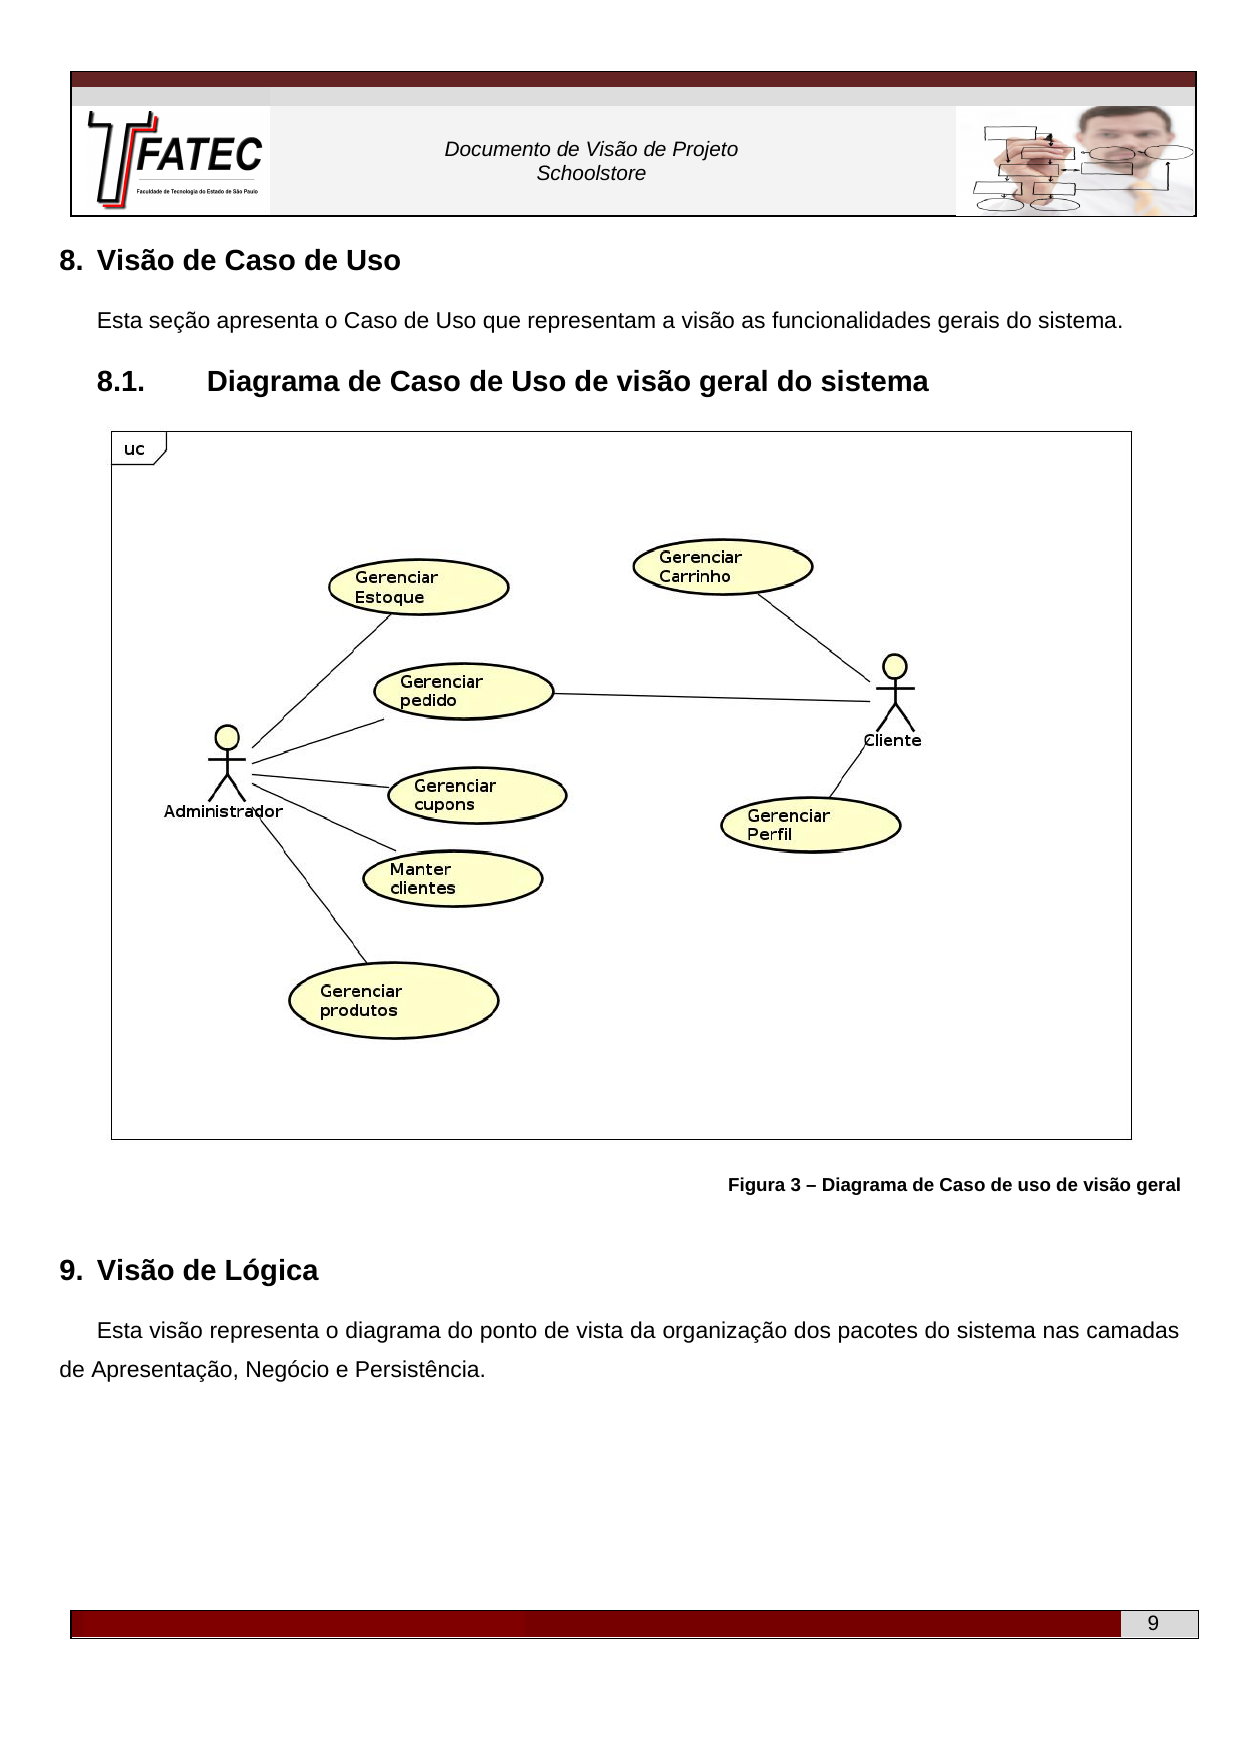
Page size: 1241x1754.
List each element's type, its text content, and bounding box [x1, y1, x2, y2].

text Esta seção apresenta o Caso de Uso que representam a visão as funcionalidades gerais do sistema. [59, 307, 1181, 334]
text Visão de Lógica [59, 1253, 1181, 1286]
text Diagrama de Caso de Uso de visão geral do sistema [97, 363, 1181, 397]
picture [98, 418, 1143, 1153]
text Figura 3 – Diagrama de Caso de uso de visão geral [59, 1174, 1181, 1196]
picture [82, 110, 270, 213]
picture [956, 106, 1194, 216]
text Esta visão representa o diagrama do ponto de vista da organização dos pacotes do sistema nas camadas de Apresentação, Negócio e Persistência. [59, 1317, 1181, 1382]
text Visão de Caso de Uso [59, 243, 1181, 277]
